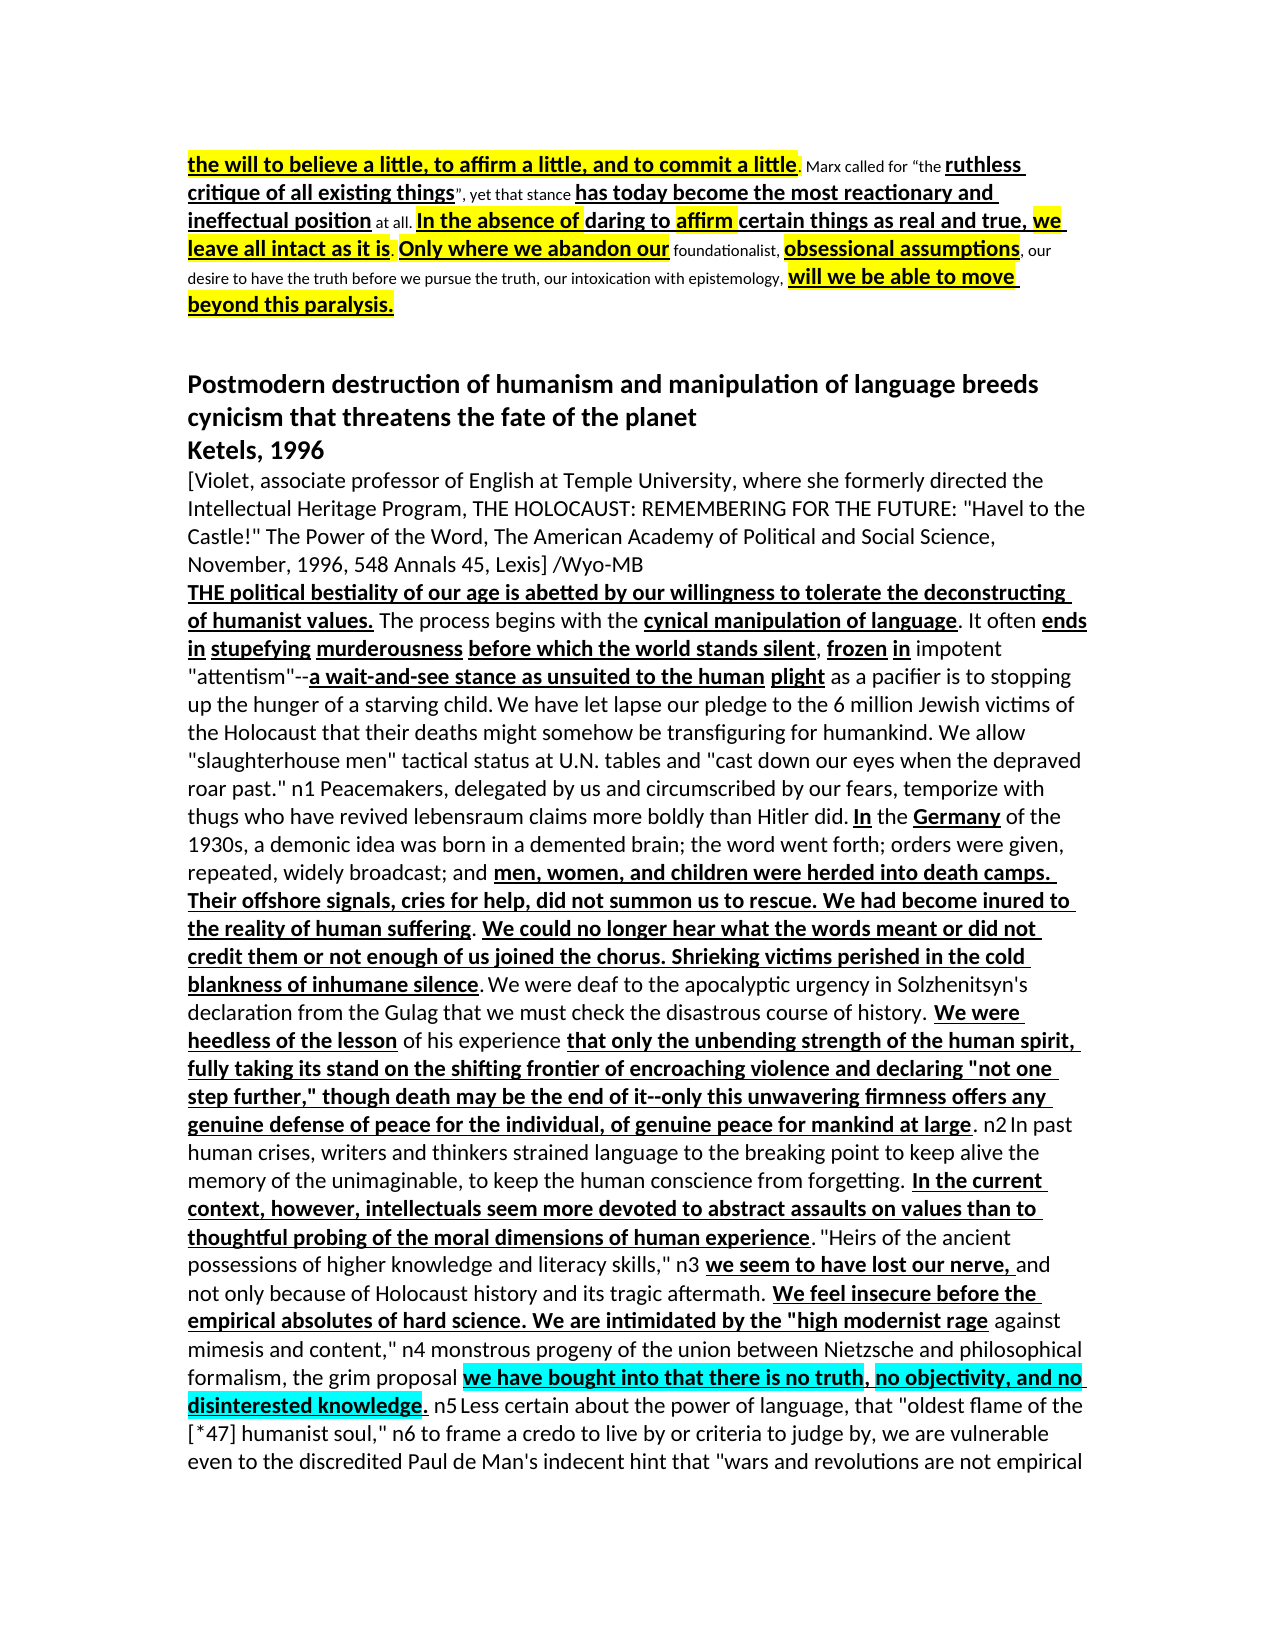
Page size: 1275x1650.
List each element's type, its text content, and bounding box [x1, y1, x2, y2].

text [187, 150, 1087, 318]
text [Violet, associate professor of English at Temple University, where she formerly directed the Intellectual Heritage Program, THE HOLOCAUST: REMEMBERING FOR THE FUTURE: "Havel to the Castle!" The Power of the Word, The American Academy of Political and Social Science, November, 1996, 548 Annals 45, Lexis] /Wyo-MB [187, 466, 1087, 578]
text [187, 578, 1087, 1475]
text Ketels, 1996 [187, 433, 1087, 466]
subtitle Postmodern destruction of humanism and manipulation of language breeds cynicism that threatens the fate of the planet [187, 367, 1087, 433]
